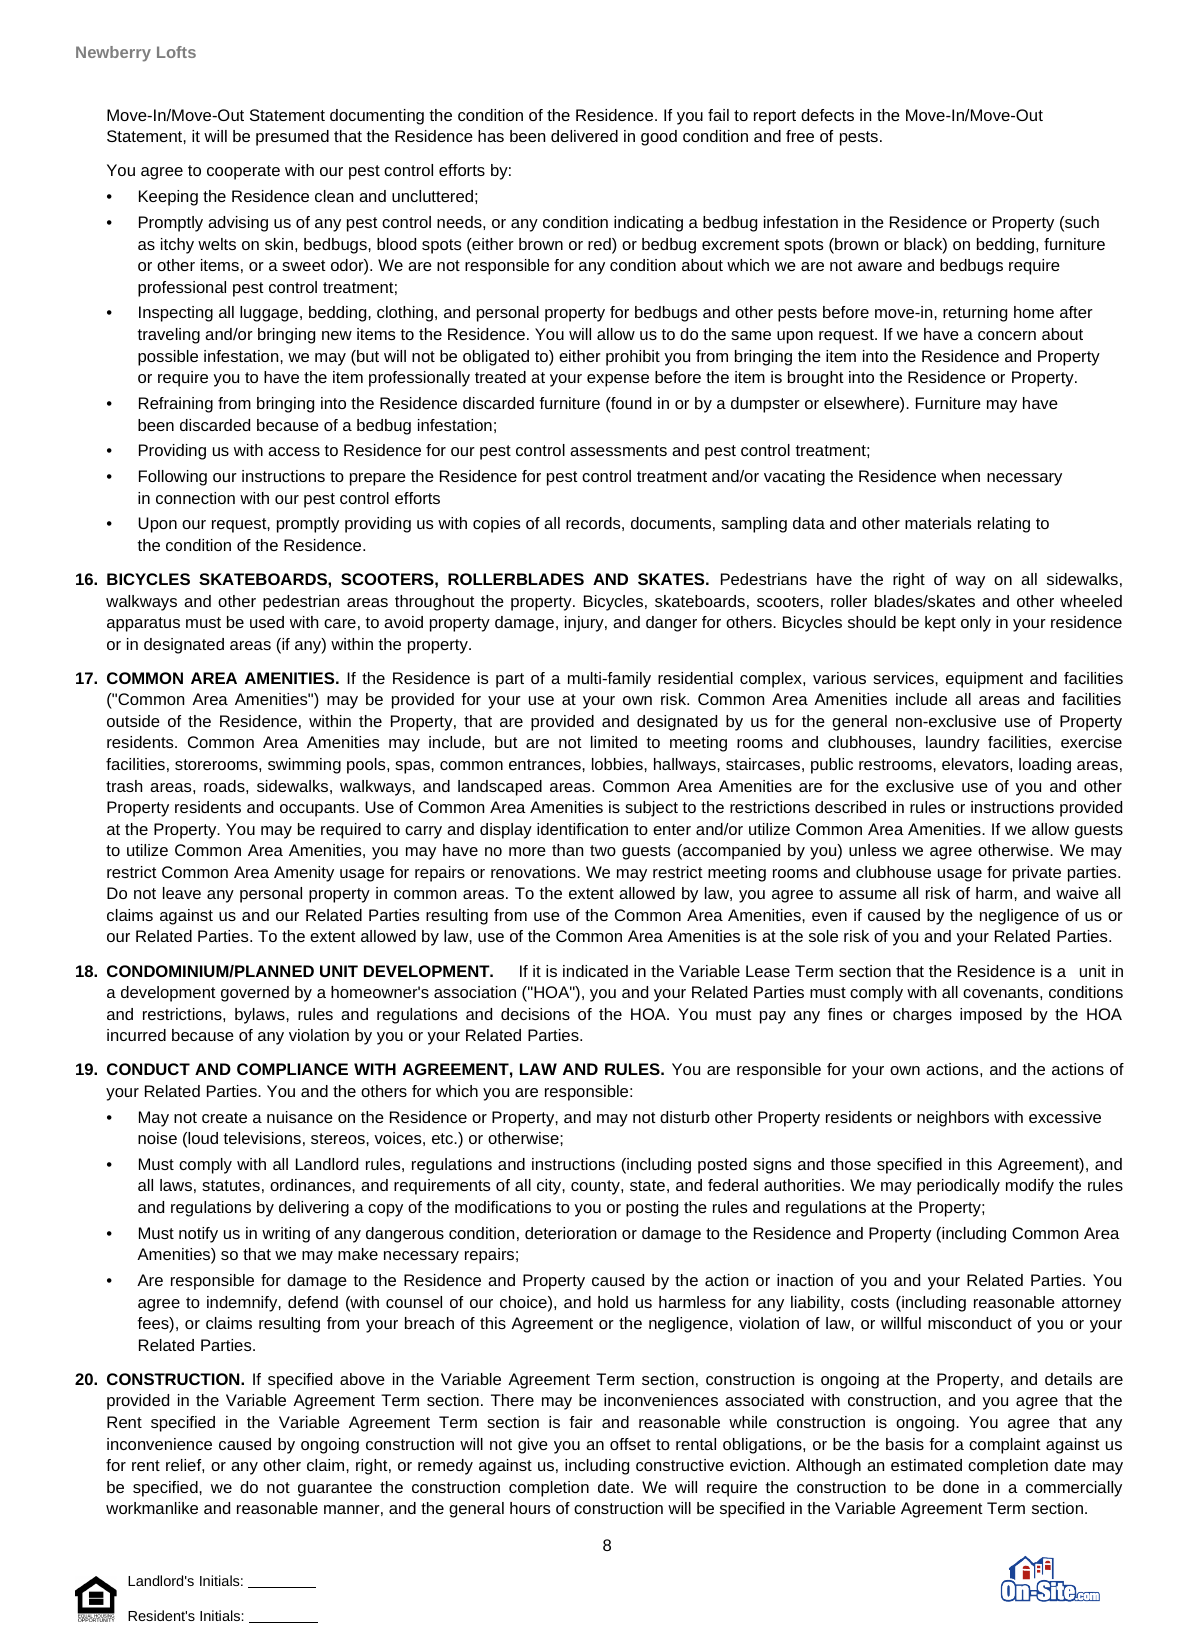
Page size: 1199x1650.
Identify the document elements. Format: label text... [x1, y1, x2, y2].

list Following our instructions to prepare the Residence for pest control treatment and/or vacating the Residence when necessary in connection with our pest control efforts [106, 467, 1078, 508]
list COMMON AREA AMENITIES. If the Residence is part of a multi-family residential complex, various services, equipment and facilities ("Common Area Amenities") may be provided for your use at your own risk. Common Area Amenities include all areas and facilities outside of the Residence, within the Property, that are provided and designated by us for the general non-exclusive use of Property residents. Common Area Amenities may include, but are not limited to meeting rooms and clubhouses, laundry facilities, exercise facilities, storerooms, swimming pools, spas, common entrances, lobbies, hallways, staircases, public restrooms, elevators, loading areas, trash areas, roads, sidewalks, walkways, and landscaped areas. Common Area Amenities are for the exclusive use of you and other Property residents and occupants. Use of Common Area Amenities is subject to the restrictions described in rules or instructions provided at the Property. You may be required to carry and display identification to enter and/or utilize Common Area Amenities. If we allow guests to utilize Common Area Amenities, you may have no more than two guests (accompanied by you) unless we agree otherwise. We may restrict Common Area Amenity usage for repairs or renovations. We may restrict meeting rooms and clubhouse usage for private parties. Do not leave any personal property in common areas. To the extent allowed by law, you agree to assume all risk of harm, and waive all claims against us and our Related Parties resulting from use of the Common Area Amenities, even if caused by the negligence of us or our Related Parties. To the extent allowed by law, use of the Common Area Amenities is at the sole risk of you and your Related Parties. [75, 668, 1124, 946]
list May not create a nuisance on the Residence or Property, and may not disturb other Property residents or neighbors with excessive noise (loud televisions, stereos, voices, etc.) or otherwise; [106, 1107, 1124, 1148]
list Must comply with all Landlord rules, regulations and instructions (including posted signs and those specified in this Agreement), and all laws, statutes, ordinances, and requirements of all city, county, state, and federal authorities. We may periodically modify the rules and regulations by delivering a copy of the modifications to you or posting the rules and regulations at the Property; [106, 1155, 1124, 1217]
list Keeping the Residence clean and uncluttered; [106, 187, 1136, 206]
list Upon our request, promptly providing us with copies of all records, documents, sampling data and other materials relating to the condition of the Residence. [106, 514, 1077, 555]
list Refraining from bringing into the Residence discarded furniture (found in or by a dumpster or elsewhere). Furniture may have been discarded because of a bedbug infestation; [106, 394, 1099, 434]
list CONSTRUCTION. If specified above in the Variable Agreement Term section, construction is ongoing at the Property, and details are provided in the Variable Agreement Term section. There may be inconveniences associated with construction, and you agree that the Rent specified in the Variable Agreement Term section is fair and reasonable while construction is ongoing. You agree that any inconvenience caused by ongoing construction will not give you an offset to rental obligations, or be the basis for a complaint against us for rent relief, or any other claim, right, or remedy against us, including constructive eviction. Although an estimated completion date may be specified, we do not guarantee the construction completion date. We will require the construction to be done in a commercially workmanlike and reasonable manner, and the general hours of construction will be specified in the Variable Agreement Term section. [75, 1369, 1124, 1518]
list Providing us with access to Residence for our pest control assessments and pest control treatment; [106, 441, 1136, 460]
picture [75, 1576, 117, 1622]
list Inspecting all luggage, bedding, clothing, and personal property for bedbugs and other pests before move-in, returning home after traveling and/or bringing new items to the Residence. You will allow us to do the same upon request. If we have a concern about possible infestation, we may (but will not be obligated to) either prohibit you from bringing the item into the Residence and Property or require you to have the item professionally treated at your expense before the item is brought into the Residence or Property. [106, 303, 1118, 387]
list Must notify us in writing of any dangerous condition, deterioration or damage to the Residence and Property (including Common Area Amenities) so that we may make necessary repairs; [106, 1223, 1124, 1264]
list Are responsible for damage to the Residence and Property caused by the action or inaction of you and your Related Parties. You agree to indemnify, defend (with counsel of our choice), and hold us harmless for any liability, costs (including reasonable attorney fees), or claims resulting from your breach of this Agreement or the negligence, violation of law, or willful misconduct of you or your Related Parties. [106, 1271, 1124, 1355]
list Promptly advising us of any pest control needs, or any condition indicating a bedbug infestation in the Residence or Property (such as itchy welts on skin, bedbugs, blood spots (either brown or red) or bedbug excrement spots (brown or black) on bedding, furniture or other items, or a sweet odor). We are not responsible for any condition about which we are not aware and bedbugs require professional pest control treatment; [106, 213, 1121, 297]
picture [997, 1552, 1103, 1605]
text You agree to cooperate with our pest control efforts by: [106, 161, 1099, 180]
list CONDUCT AND COMPLIANCE WITH AGREEMENT, LAW AND RULES. You are responsible for your own actions, and the actions of your Related Parties. You and the others for which you are responsible: [75, 1060, 1124, 1101]
list CONDOMINIUM/PLANNED UNIT DEVELOPMENT. If it is indicated in the Variable Lease Term section that the Residence is a unit in a development governed by a homeowner's association ("HOA"), you and your Related Parties must comply with all covenants, conditions and restrictions, bylaws, rules and regulations and decisions of the HOA. You must pay any fines or charges imposed by the HOA incurred because of any violation by you or your Related Parties. [75, 961, 1124, 1045]
list BICYCLES SKATEBOARDS, SCOOTERS, ROLLERBLADES AND SKATES. Pedestrians have the right of way on all sidewalks, walkways and other pedestrian areas throughout the property. Bicycles, skateboards, scooters, roller blades/skates and other wheeled apparatus must be used with care, to avoid property damage, injury, and danger for others. Bicycles should be kept only in your residence or in designated areas (if any) within the property. [75, 570, 1124, 654]
text Move-In/Move-Out Statement documenting the condition of the Residence. If you fail to report defects in the Move-In/Move-Out Statement, it will be presumed that the Residence has been delivered in good condition and free of pests. [106, 106, 1099, 146]
